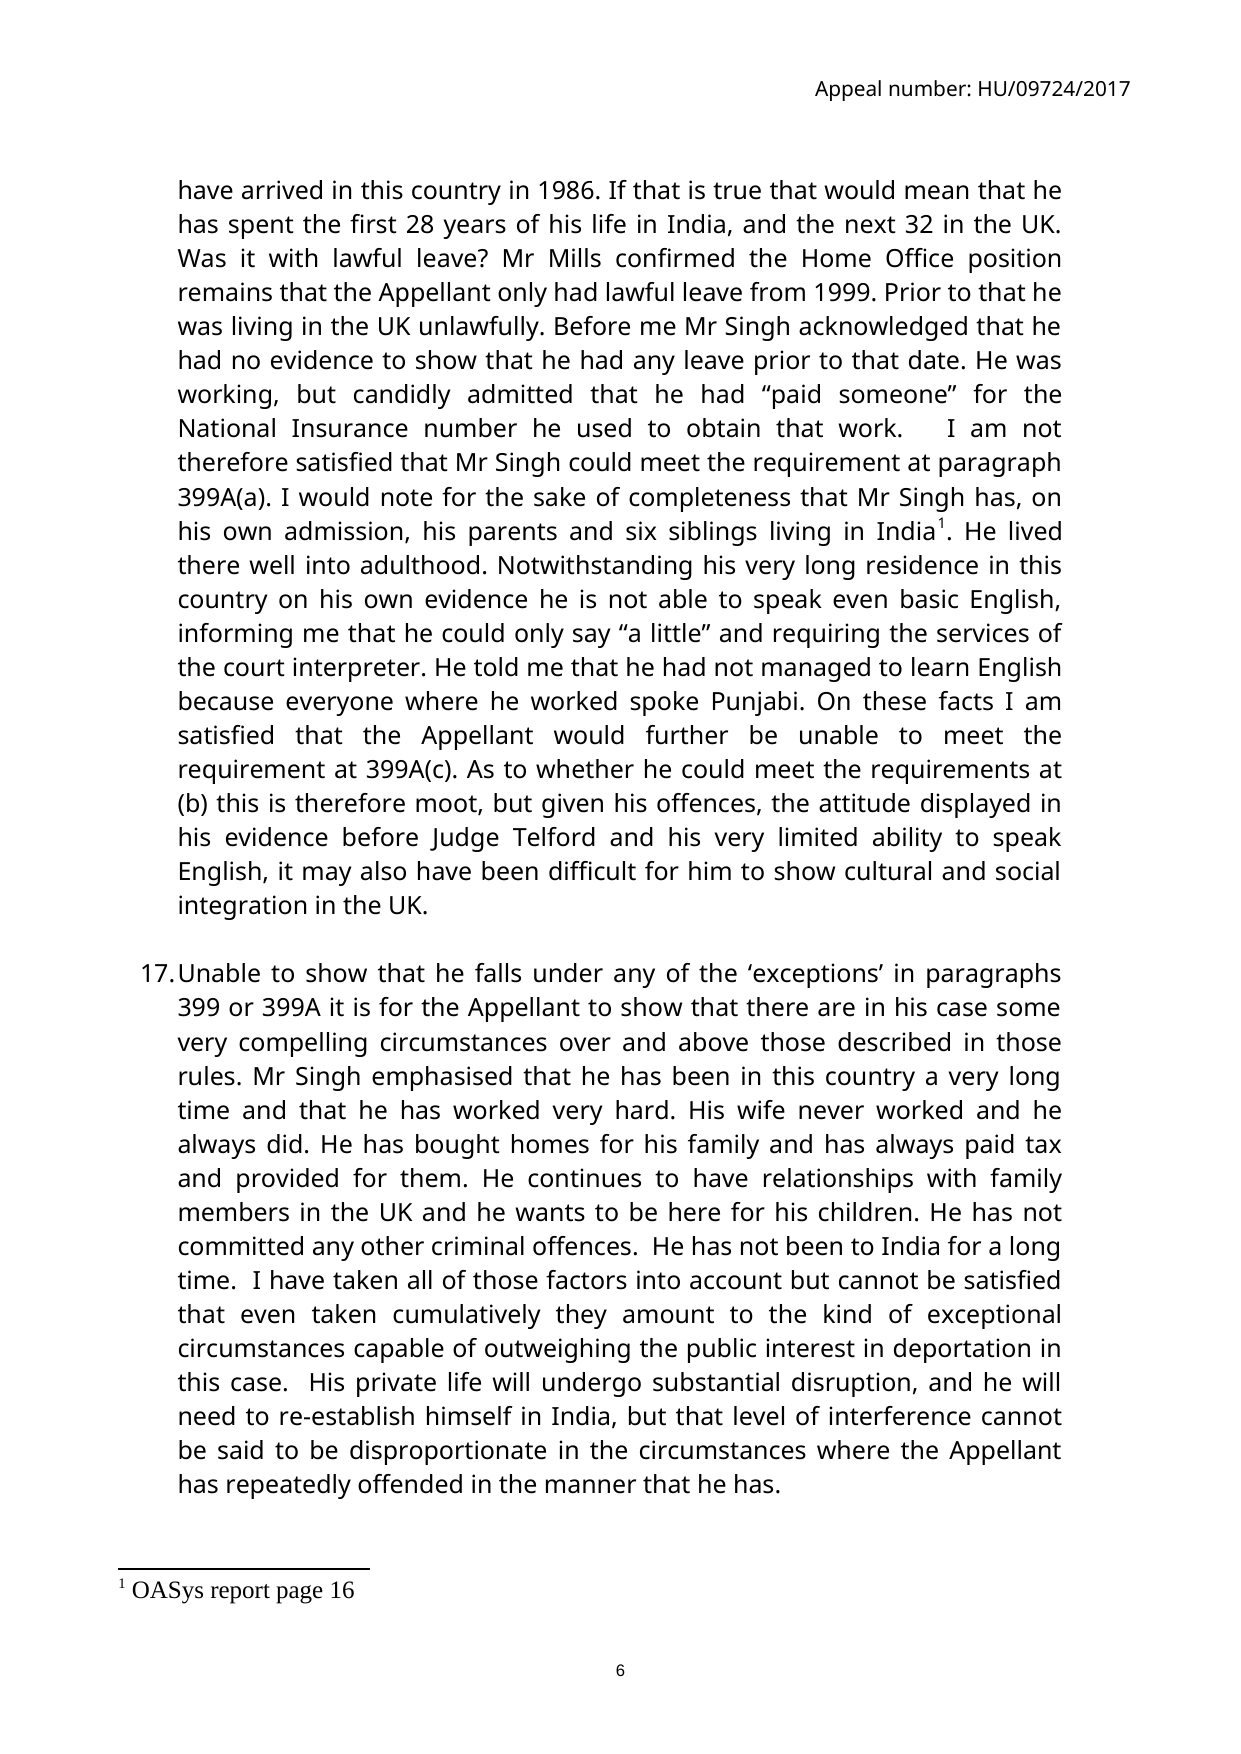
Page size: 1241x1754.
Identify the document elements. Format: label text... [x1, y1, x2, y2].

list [140, 173, 1063, 922]
list Unable to show that he falls under any of the ‘exceptions’ in paragraphs 399 or 399A it is for the Appellant to show that there are in his case some very compelling circumstances over and above those described in those rules. Mr Singh emphasised that he has been in this country a very long time and that he has worked very hard. His wife never worked and he always did. He has bought homes for his family and has always paid tax and provided for them. He continues to have relationships with family members in the UK and he wants to be here for his children. He has not committed any other criminal offences. He has not been to India for a long time. I have taken all of those factors into account but cannot be satisfied that even taken cumulatively they amount to the kind of exceptional circumstances capable of outweighing the public interest in deportation in this case. His private life will undergo substantial disruption, and he will need to re-establish himself in India, but that level of interference cannot be said to be disproportionate in the circumstances where the Appellant has repeatedly offended in the manner that he has. [140, 956, 1063, 1501]
